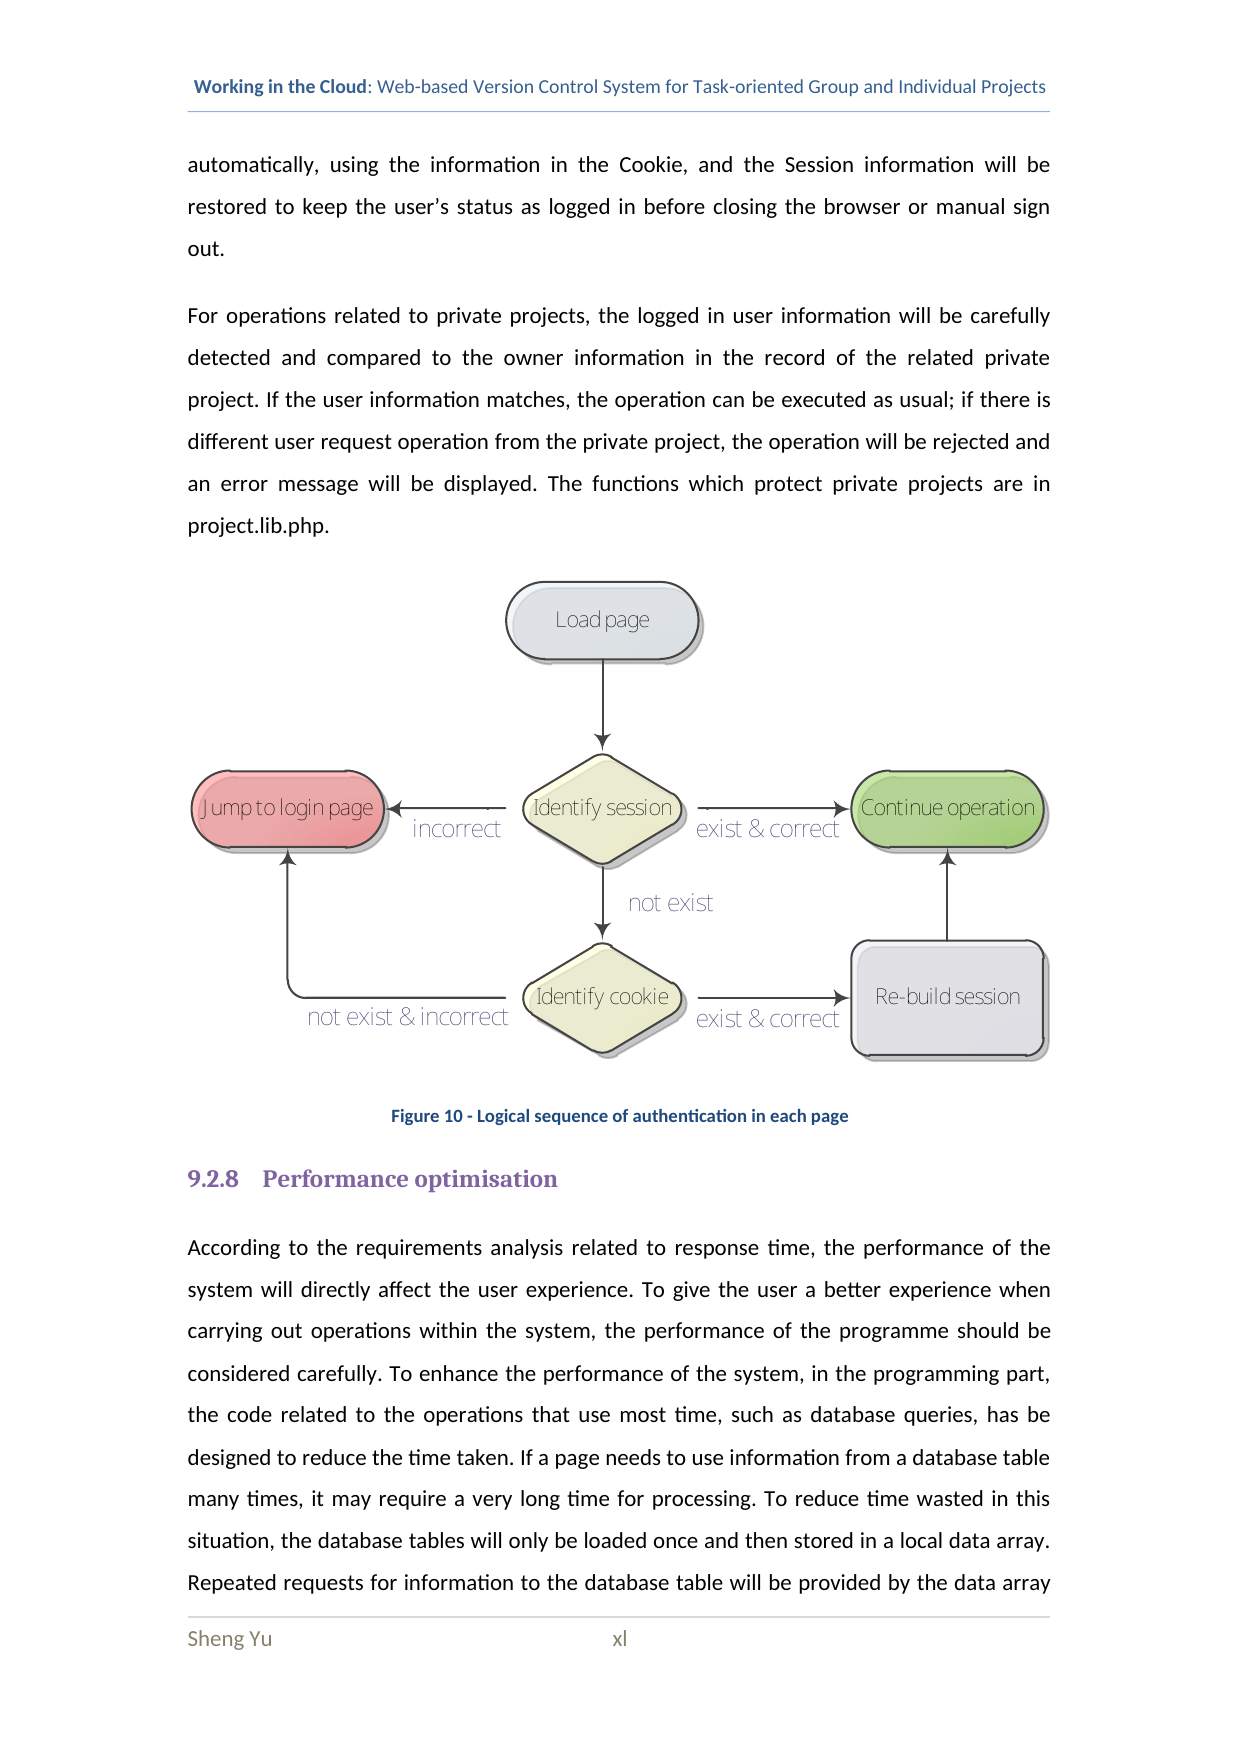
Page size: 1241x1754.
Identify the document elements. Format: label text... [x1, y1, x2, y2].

subtitle Performance optimisation [187, 1164, 1053, 1193]
text Figure 10 - Logical sequence of authentication in each page [187, 1104, 1053, 1127]
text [187, 150, 1053, 262]
text For operations related to private projects, the logged in user information will be carefully detected and compared to the owner information in the record of the related private project. If the user information matches, the operation can be executed as usual; if there is different user request operation from the private project, the operation will be rejected and an error message will be displayed. The functions which protect private projects are in project.lib.php. [187, 301, 1053, 539]
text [187, 1233, 1053, 1597]
